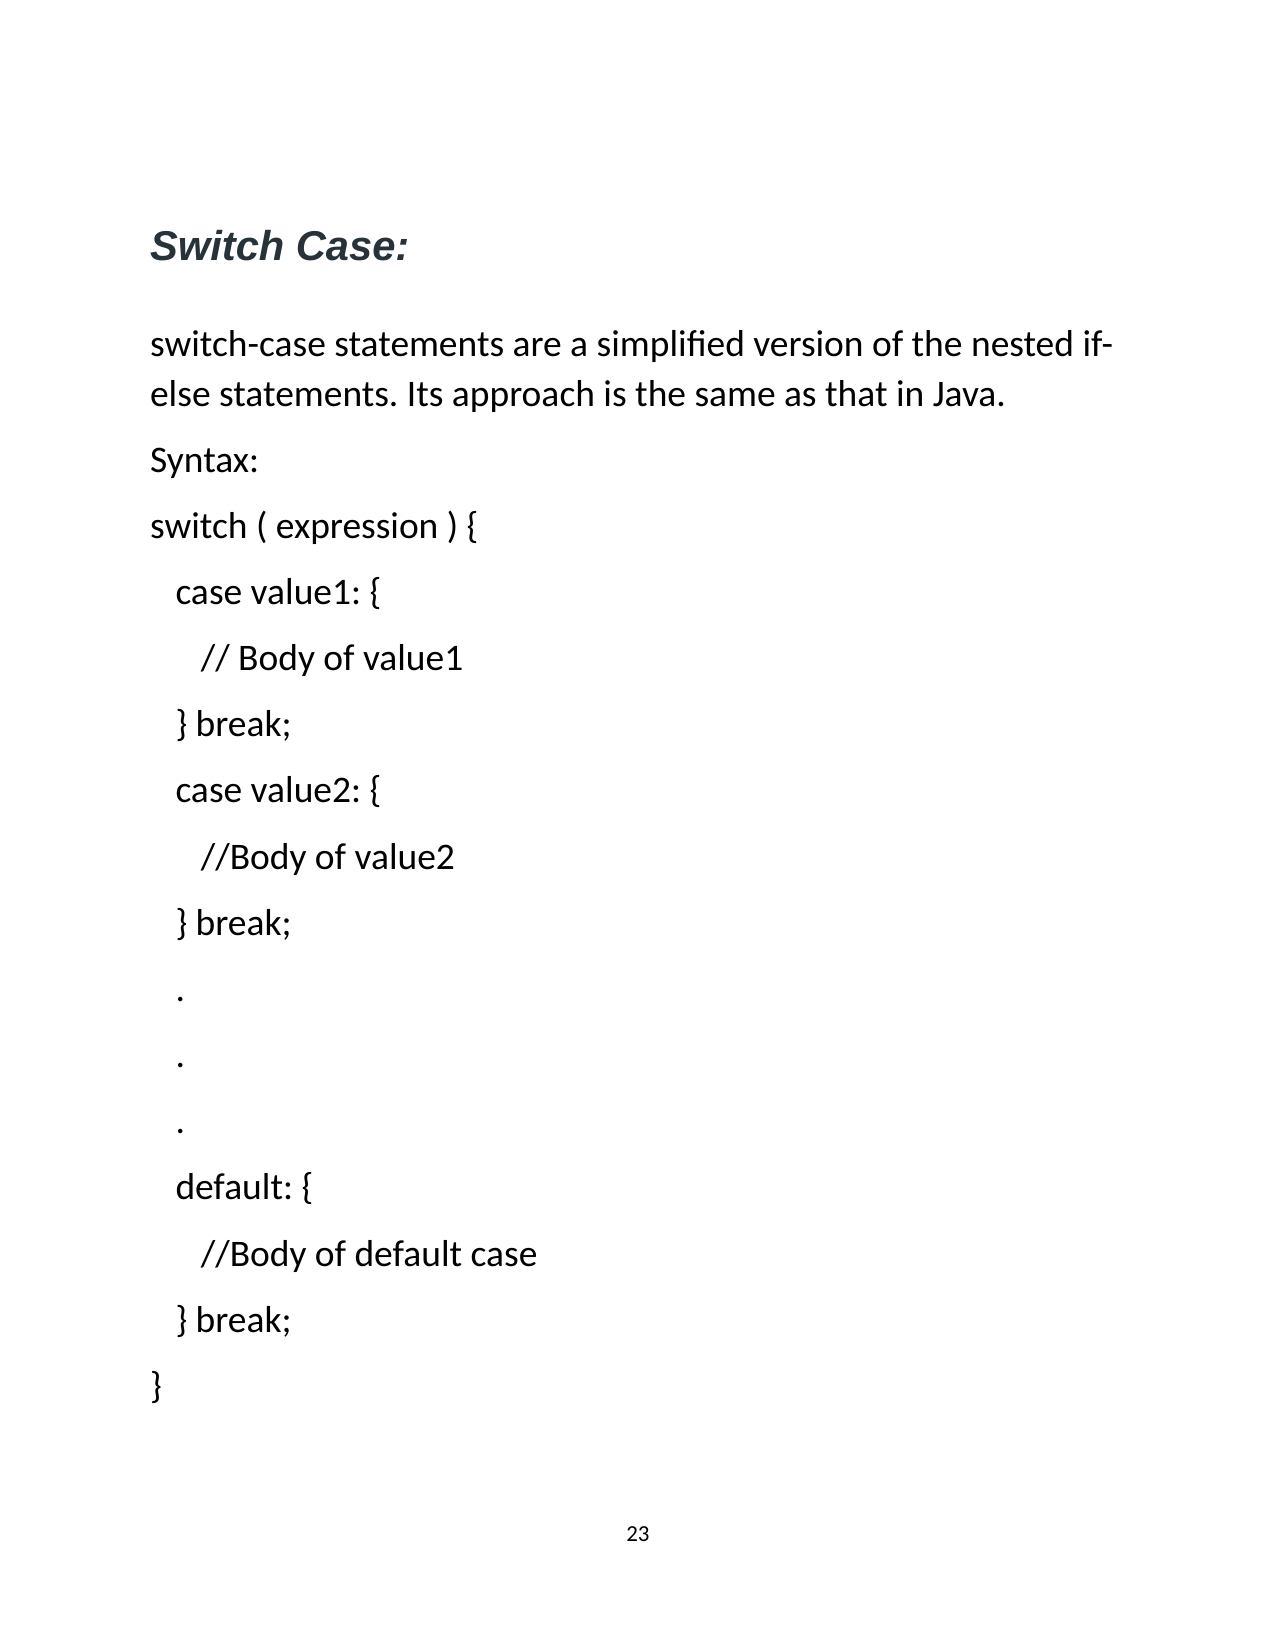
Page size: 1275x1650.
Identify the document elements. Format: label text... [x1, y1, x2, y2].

text Syntax: [150, 436, 1125, 482]
text case value2: { [150, 766, 1125, 812]
text } break; [150, 700, 1125, 746]
text . [150, 1097, 1125, 1143]
text //Body of value2 [150, 833, 1125, 878]
text . [150, 1031, 1125, 1077]
text } break; [150, 899, 1125, 944]
text case value1: { [150, 568, 1125, 614]
text default: { [150, 1163, 1125, 1209]
text switch ( expression ) { [150, 502, 1125, 548]
text } break; [150, 1296, 1125, 1341]
text switch-case statements are a simplified version of the nested if-else statements. Its approach is the same as that in Java. [150, 320, 1125, 415]
text } [150, 1362, 1125, 1408]
text //Body of default case [150, 1229, 1125, 1275]
subtitle Switch Case: [150, 222, 1125, 269]
text . [150, 965, 1125, 1011]
text // Body of value1 [150, 634, 1125, 680]
